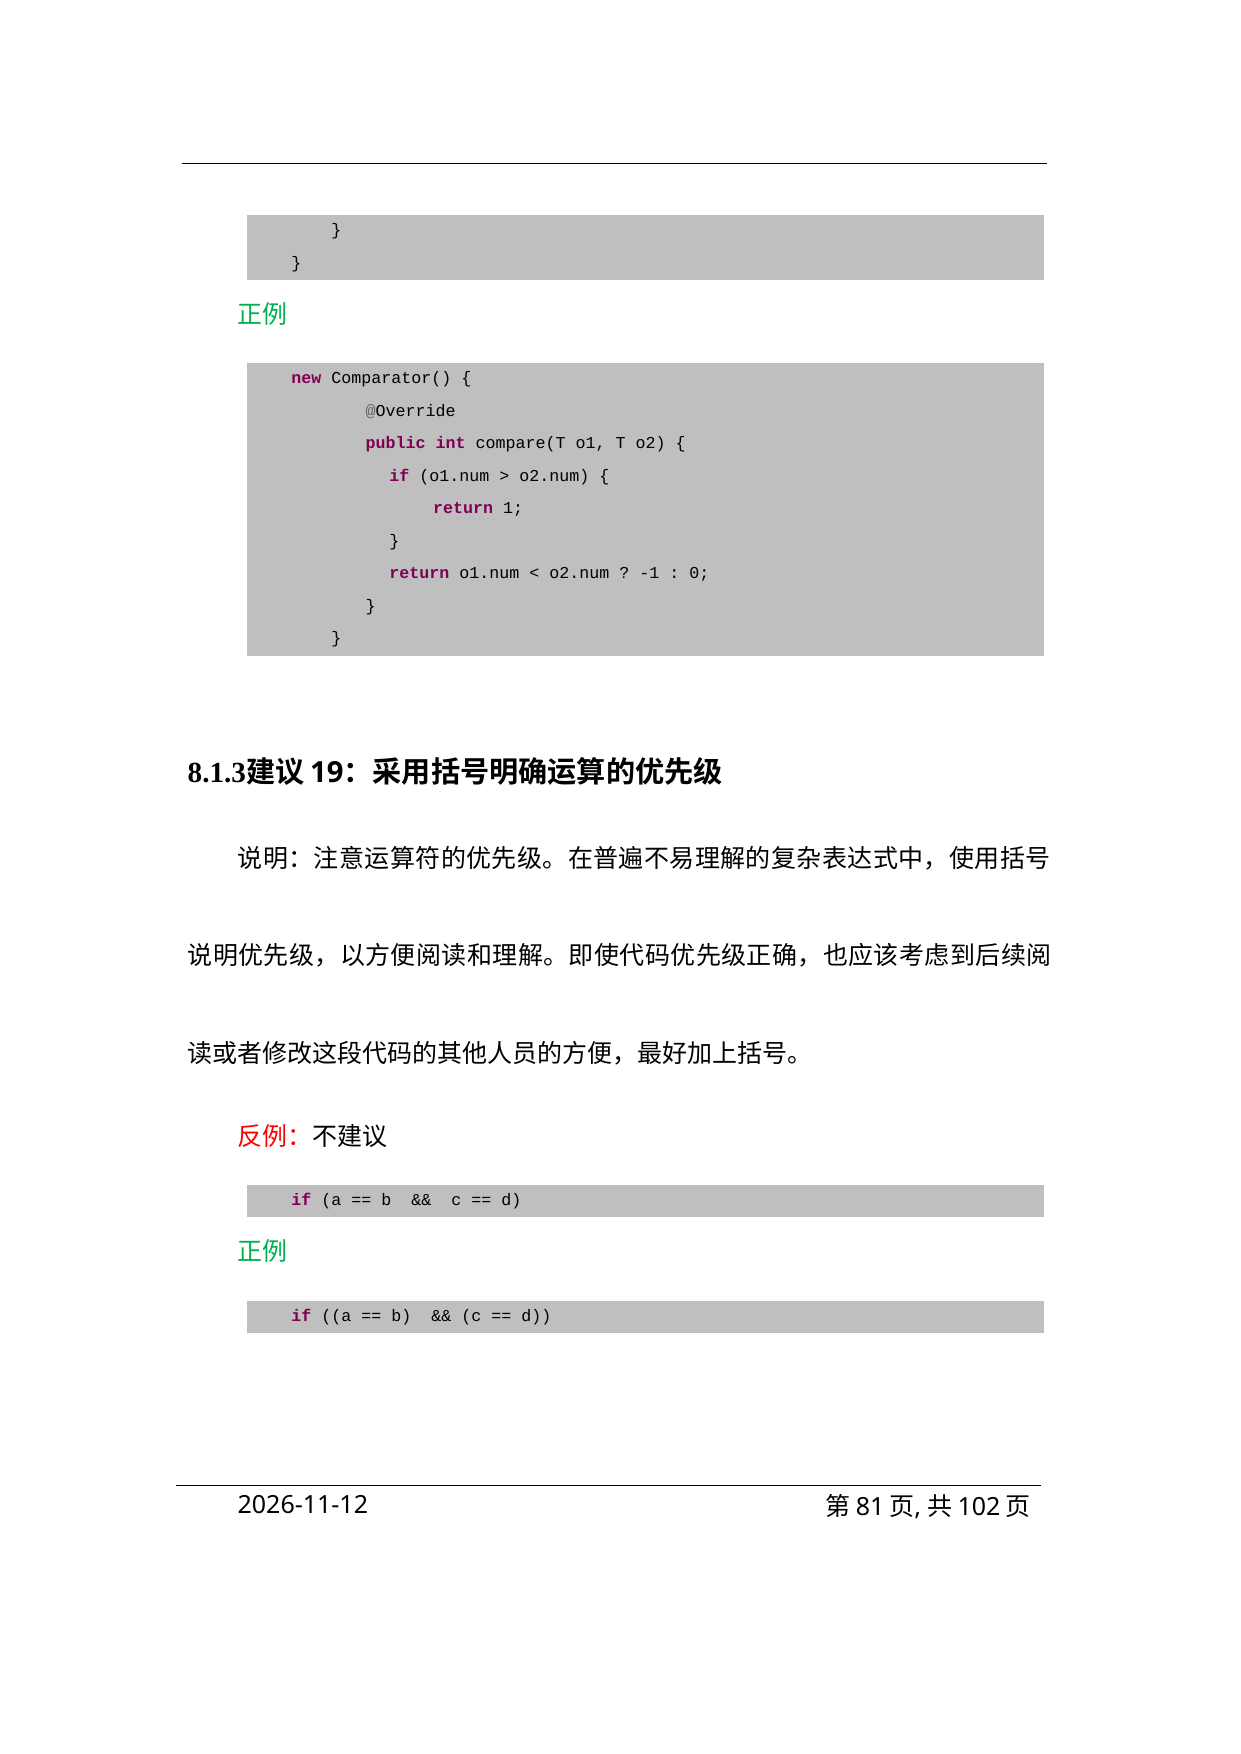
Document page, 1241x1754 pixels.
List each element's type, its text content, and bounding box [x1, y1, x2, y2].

text 正例 [187, 1217, 1053, 1282]
table_header if ((a == b) && (c == d)) [247, 1301, 1044, 1333]
text 说明：注意运算符的优先级。在普遍不易理解的复杂表达式中，使用括号说明优先级，以方便阅读和理解。即使代码优先级正确，也应该考虑到后续阅读或者修改这段代码的其他人员的方便，最好加上括号。 [187, 824, 1053, 1084]
text 反例：不建议 [187, 1102, 1053, 1167]
table_header if (a == b && c == d) [247, 1185, 1044, 1217]
text 正例 [187, 280, 1053, 345]
table_header new Comparator() { @Override public int compare(T o1, T o2) { if (o1.num > o2.num) { return 1; } return o1.num < o2.num ? -1 : 0; } } [247, 363, 1044, 656]
subtitle 建议19：采用括号明确运算的优先级 [187, 737, 1053, 802]
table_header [247, 215, 1044, 280]
